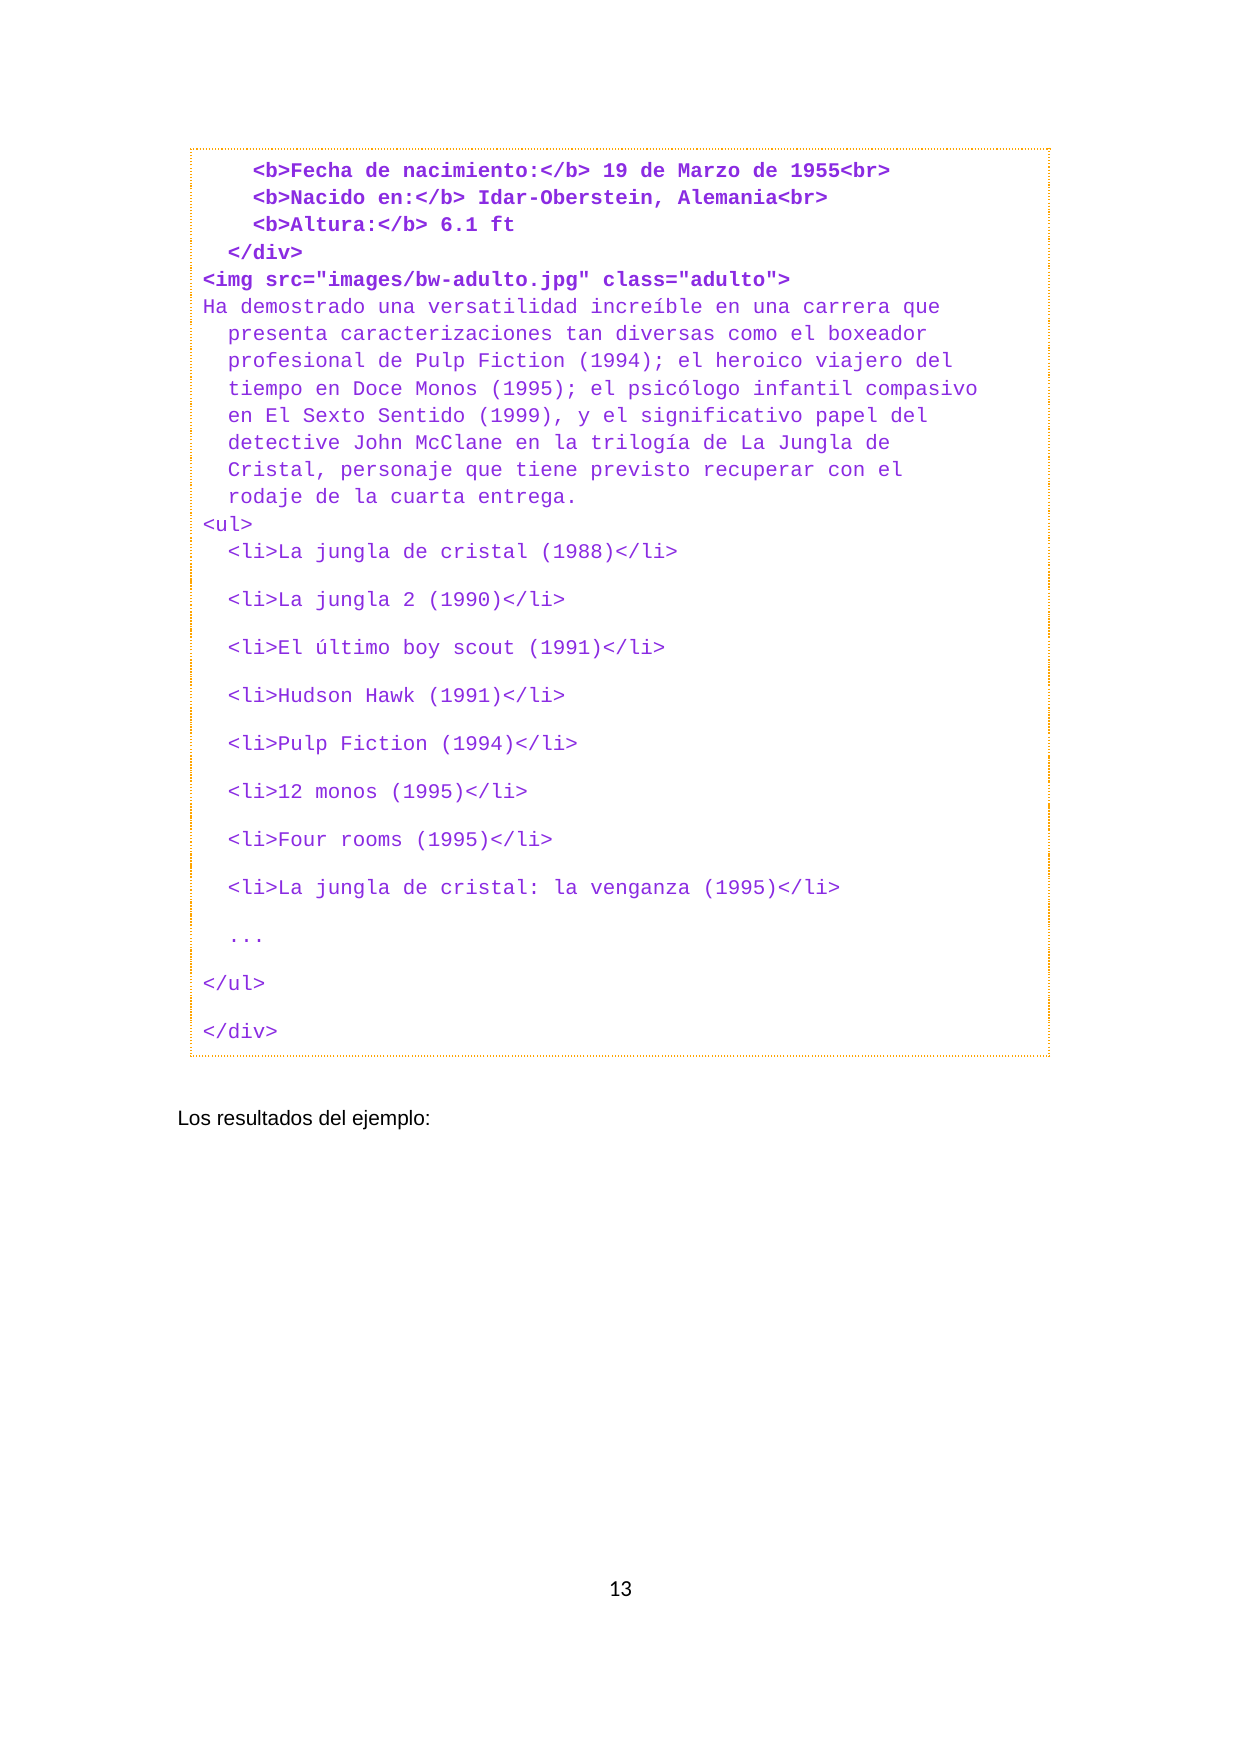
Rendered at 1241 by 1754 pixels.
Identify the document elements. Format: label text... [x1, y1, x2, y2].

text Ha demostrado una versatilidad increíble en una carrera que [190, 283, 1050, 311]
text en El Sexto Sentido (1999), y el significativo papel del [190, 392, 1050, 419]
text <img src="images/bw-adulto.jpg" class="adulto"> [190, 256, 1050, 283]
text </div> [190, 1008, 1050, 1057]
text <b>Altura:</b> [190, 202, 1050, 229]
text rodaje de la cuarta entrega. [190, 474, 1050, 501]
text presenta caracterizaciones tan diversas como el boxeador [190, 311, 1050, 338]
text </ul> [190, 960, 1050, 997]
text <li>El último boy scout (1991)</li> [190, 624, 1050, 660]
text tiempo en Doce Monos (1995); el psicólogo infantil compasivo [190, 365, 1050, 392]
text <li>12 monos (1995)</li> [190, 768, 1050, 804]
text detective John McClane en la trilogía de de [190, 419, 1050, 447]
text <b>Fecha de nacimiento:</b> 19 de Marzo de 1955<br> [190, 148, 1050, 175]
text <li>La jungla 2 (1990)</li> [190, 576, 1050, 612]
text Cristal, personaje que tiene previsto recuperar con el [190, 447, 1050, 474]
text ... [190, 912, 1050, 948]
text <b>Nacido en:</b> Idar-Oberstein, Alemania<br> [190, 175, 1050, 202]
text <li>La jungla de cristal (1988)</li> [190, 528, 1050, 564]
text <li>Pulp Fiction (1994)</li> [190, 720, 1050, 756]
text <li>La jungla de cristal: la venganza (1995)</li> [190, 864, 1050, 901]
text <li>Four rooms (1995)</li> [190, 816, 1050, 852]
text profesional de Pulp Fiction (1994); el heroico viajero del [190, 338, 1050, 365]
text <ul> [190, 501, 1050, 528]
text Los resultados del ejemplo: [177, 1105, 1063, 1129]
text <li>Hudson Hawk (1991)</li> [190, 672, 1050, 708]
text </div> [190, 229, 1050, 256]
